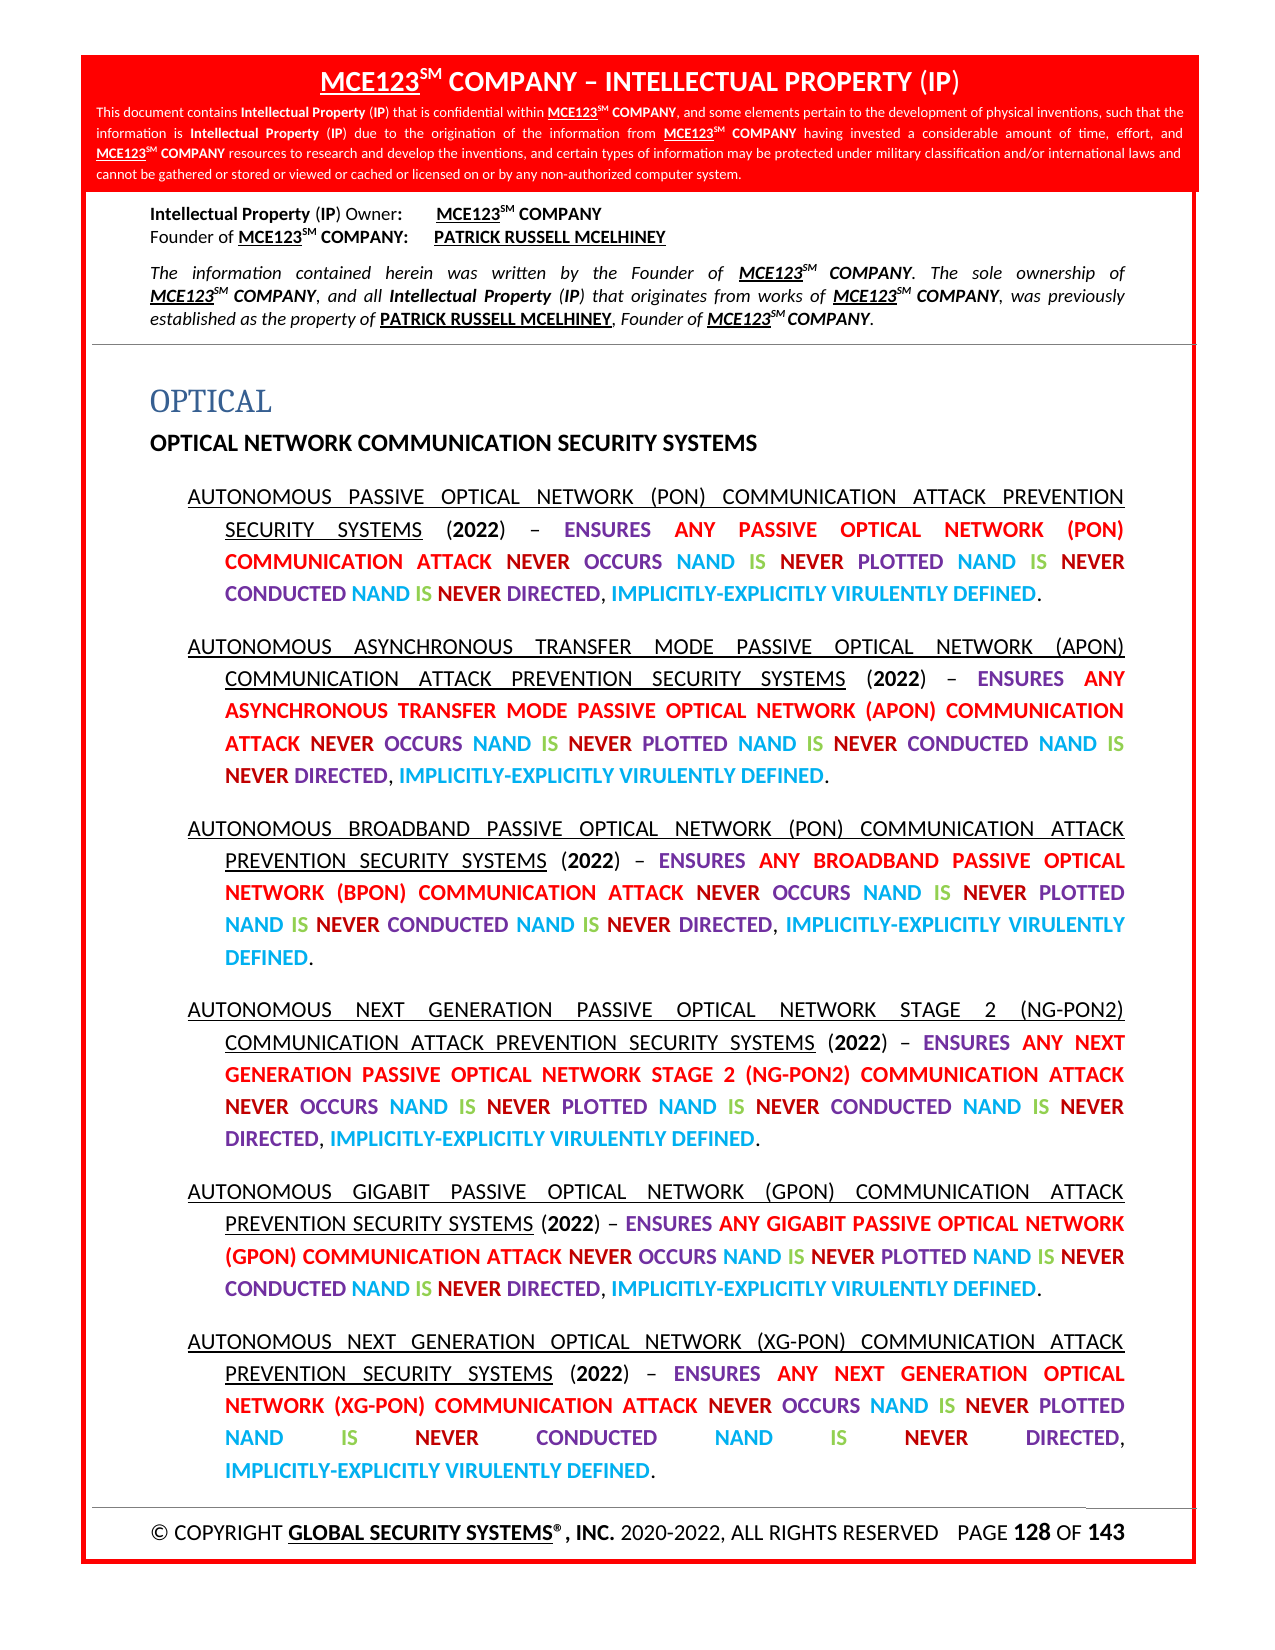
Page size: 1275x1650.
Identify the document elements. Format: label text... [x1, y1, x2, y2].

text AUTONOMOUS NEXT GENERATION PASSIVE OPTICAL NETWORK STAGE 2 (NG-PON2) COMMUNICATION ATTACK PREVENTION SECURITY SYSTEMS (2022) – ENSURES ANY NEXT GENERATION PASSIVE OPTICAL NETWORK STAGE 2 (NG-PON2) COMMUNICATION ATTACK NEVER OCCURS NAND IS NEVER PLOTTED NAND IS NEVER CONDUCTED NAND IS NEVER DIRECTED, IMPLICITLY-EXPLICITLY VIRULENTLY DEFINED. [187, 1021, 1125, 1152]
text AUTONOMOUS NEXT GENERATION PASSIVE OPTICAL NETWORK STAGE 2 (NG-PON2) COMMUNICATION ATTACK PREVENTION SECURITY SYSTEMS (2022) – ENSURES ANY NEXT GENERATION PASSIVE OPTICAL NETWORK STAGE 2 (NG-PON2) COMMUNICATION ATTACK NEVER OCCURS NAND IS NEVER PLOTTED NAND IS NEVER CONDUCTED NAND IS NEVER DIRECTED, IMPLICITLY-EXPLICITLY VIRULENTLY DEFINED. [187, 996, 1125, 1020]
text OPTICAL NETWORK COMMUNICATION SECURITY SYSTEMS [150, 427, 1125, 457]
text AUTONOMOUS BROADBAND PASSIVE OPTICAL NETWORK (PON) COMMUNICATION ATTACK PREVENTION SECURITY SYSTEMS (2022) – ENSURES ANY BROADBAND PASSIVE OPTICAL NETWORK (BPON) COMMUNICATION ATTACK NEVER OCCURS NAND IS NEVER PLOTTED NAND IS NEVER CONDUCTED NAND IS NEVER DIRECTED, IMPLICITLY-EXPLICITLY VIRULENTLY DEFINED. [187, 814, 1125, 838]
text AUTONOMOUS GIGABIT PASSIVE OPTICAL NETWORK (GPON) COMMUNICATION ATTACK PREVENTION SECURITY SYSTEMS (2022) – ENSURES ANY GIGABIT PASSIVE OPTICAL NETWORK (GPON) COMMUNICATION ATTACK NEVER OCCURS NAND IS NEVER PLOTTED NAND IS NEVER CONDUCTED NAND IS NEVER DIRECTED, IMPLICITLY-EXPLICITLY VIRULENTLY DEFINED. [187, 1177, 1125, 1202]
subtitle OPTICAL [150, 383, 1125, 421]
text AUTONOMOUS ASYNCHRONOUS TRANSFER MODE PASSIVE OPTICAL NETWORK (APON) COMMUNICATION ATTACK PREVENTION SECURITY SYSTEMS (2022) – ENSURES ANY ASYNCHRONOUS TRANSFER MODE PASSIVE OPTICAL NETWORK (APON) COMMUNICATION ATTACK NEVER OCCURS NAND IS NEVER PLOTTED NAND IS NEVER CONDUCTED NAND IS NEVER DIRECTED, IMPLICITLY-EXPLICITLY VIRULENTLY DEFINED. [187, 632, 1125, 656]
text AUTONOMOUS NEXT GENERATION OPTICAL NETWORK (XG-PON) COMMUNICATION ATTACK PREVENTION SECURITY SYSTEMS (2022) – ENSURES ANY NEXT GENERATION OPTICAL NETWORK (XG-PON) COMMUNICATION ATTACK NEVER OCCURS NAND IS NEVER PLOTTED NAND IS NEVER CONDUCTED NAND IS NEVER DIRECTED, IMPLICITLY-EXPLICITLY VIRULENTLY DEFINED. [187, 1327, 1125, 1351]
text AUTONOMOUS BROADBAND PASSIVE OPTICAL NETWORK (PON) COMMUNICATION ATTACK PREVENTION SECURITY SYSTEMS (2022) – ENSURES ANY BROADBAND PASSIVE OPTICAL NETWORK (BPON) COMMUNICATION ATTACK NEVER OCCURS NAND IS NEVER PLOTTED NAND IS NEVER CONDUCTED NAND IS NEVER DIRECTED, IMPLICITLY-EXPLICITLY VIRULENTLY DEFINED. [187, 839, 1125, 971]
text AUTONOMOUS NEXT GENERATION OPTICAL NETWORK (XG-PON) COMMUNICATION ATTACK PREVENTION SECURITY SYSTEMS (2022) – ENSURES ANY NEXT GENERATION OPTICAL NETWORK (XG-PON) COMMUNICATION ATTACK NEVER OCCURS NAND IS NEVER PLOTTED NAND IS NEVER CONDUCTED NAND IS NEVER DIRECTED, IMPLICITLY-EXPLICITLY VIRULENTLY DEFINED. [187, 1352, 1125, 1484]
text AUTONOMOUS GIGABIT PASSIVE OPTICAL NETWORK (GPON) COMMUNICATION ATTACK PREVENTION SECURITY SYSTEMS (2022) – ENSURES ANY GIGABIT PASSIVE OPTICAL NETWORK (GPON) COMMUNICATION ATTACK NEVER OCCURS NAND IS NEVER PLOTTED NAND IS NEVER CONDUCTED NAND IS NEVER DIRECTED, IMPLICITLY-EXPLICITLY VIRULENTLY DEFINED. [187, 1203, 1125, 1302]
text AUTONOMOUS ASYNCHRONOUS TRANSFER MODE PASSIVE OPTICAL NETWORK (APON) COMMUNICATION ATTACK PREVENTION SECURITY SYSTEMS (2022) – ENSURES ANY ASYNCHRONOUS TRANSFER MODE PASSIVE OPTICAL NETWORK (APON) COMMUNICATION ATTACK NEVER OCCURS NAND IS NEVER PLOTTED NAND IS NEVER CONDUCTED NAND IS NEVER DIRECTED, IMPLICITLY-EXPLICITLY VIRULENTLY DEFINED. [187, 657, 1125, 789]
text AUTONOMOUS PASSIVE OPTICAL NETWORK (PON) COMMUNICATION ATTACK PREVENTION SECURITY SYSTEMS (2022) – ENSURES ANY PASSIVE OPTICAL NETWORK (PON) COMMUNICATION ATTACK NEVER OCCURS NAND IS NEVER PLOTTED NAND IS NEVER CONDUCTED NAND IS NEVER DIRECTED, IMPLICITLY-EXPLICITLY VIRULENTLY DEFINED. [187, 482, 1125, 507]
text AUTONOMOUS PASSIVE OPTICAL NETWORK (PON) COMMUNICATION ATTACK PREVENTION SECURITY SYSTEMS (2022) – ENSURES ANY PASSIVE OPTICAL NETWORK (PON) COMMUNICATION ATTACK NEVER OCCURS NAND IS NEVER PLOTTED NAND IS NEVER CONDUCTED NAND IS NEVER DIRECTED, IMPLICITLY-EXPLICITLY VIRULENTLY DEFINED. [187, 508, 1125, 607]
